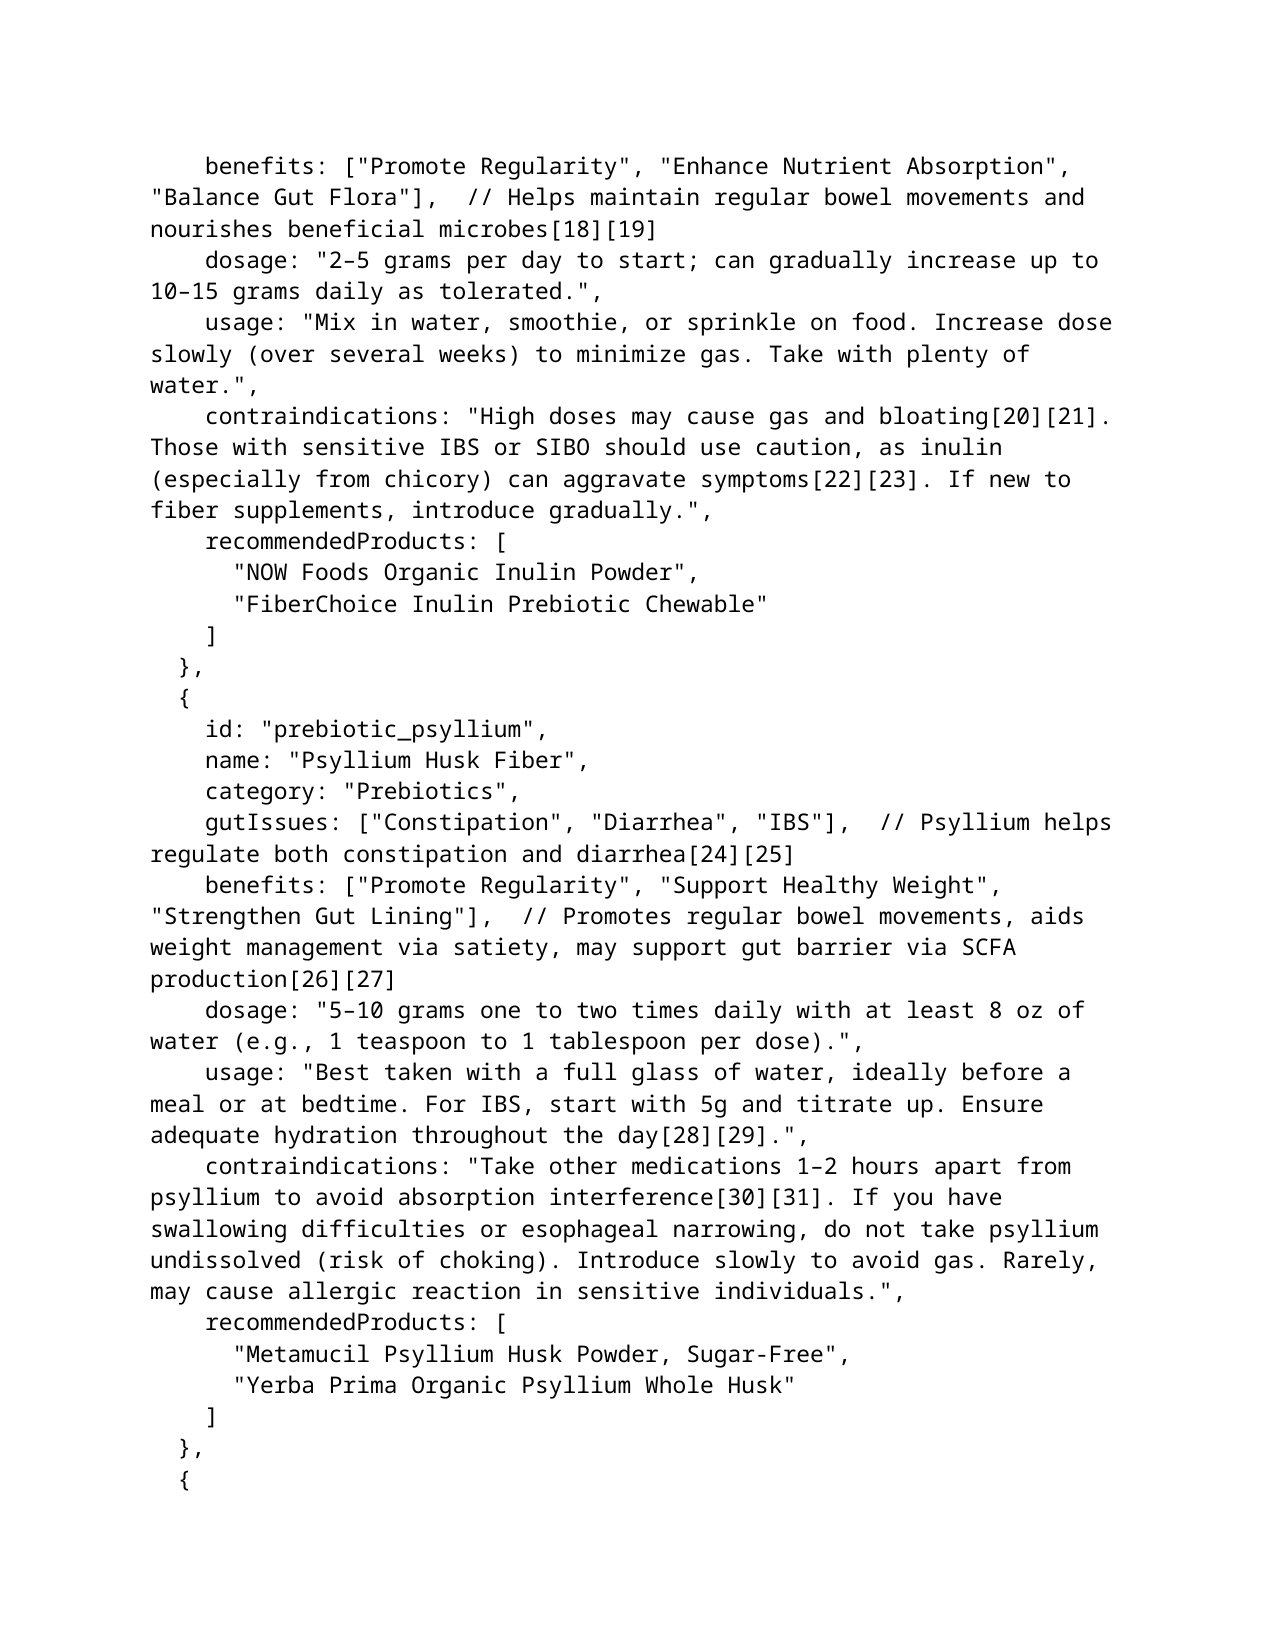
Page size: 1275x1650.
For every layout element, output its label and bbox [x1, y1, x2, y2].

text [150, 150, 1125, 1494]
